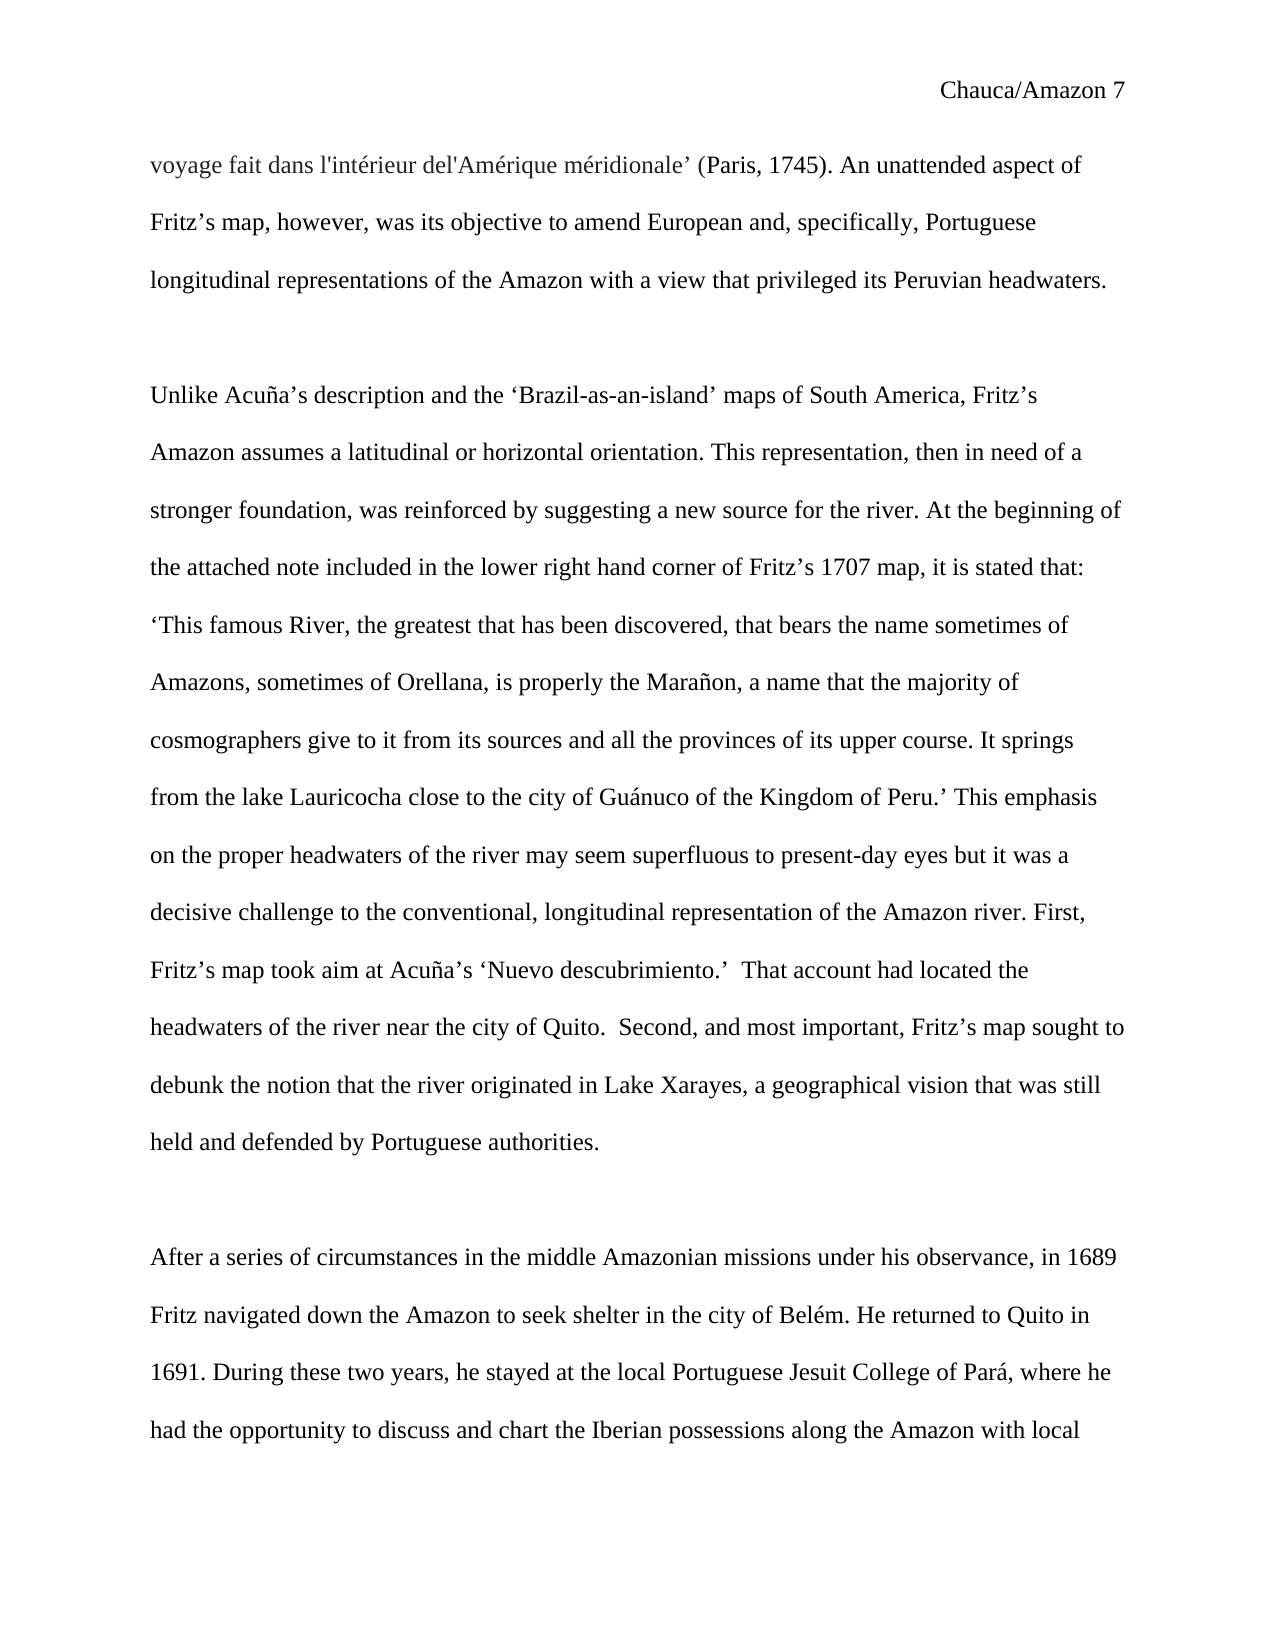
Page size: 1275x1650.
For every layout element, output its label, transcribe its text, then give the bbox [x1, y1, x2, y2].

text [150, 1242, 1125, 1444]
text Unlike Acuña’s description and the ‘Brazil-as-an-island’ maps of South America, Fritz’s Amazon assumes a latitudinal or horizontal orientation. This representation, then in need of a stronger foundation, was reinforced by suggesting a new source for the river. At the beginning of the attached note included in the lower right hand corner of Fritz’s 1707 map, it is stated that: ‘This famous River, the greatest that has been discovered, that bears the name sometimes of Amazons, sometimes of Orellana, is properly the Marañon, a name that the majority of cosmographers give to it from its sources and all the provinces of its upper course. It springs from the lake Lauricocha close to the city of Guánuco of the Kingdom of Peru.’ This emphasis on the proper headwaters of the river may seem superfluous to present-day eyes but it was a decisive challenge to the conventional, longitudinal representation of the Amazon river. First, Fritz’s map took aim at Acuña’s ‘Nuevo descubrimiento.’ That account had located the headwaters of the river near the city of Quito. Second, and most important, Fritz’s map sought to debunk the notion that the river originated in Lake Xarayes, a geographical vision that was still held and defended by Portuguese authorities. [150, 380, 1125, 1156]
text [150, 150, 1125, 294]
